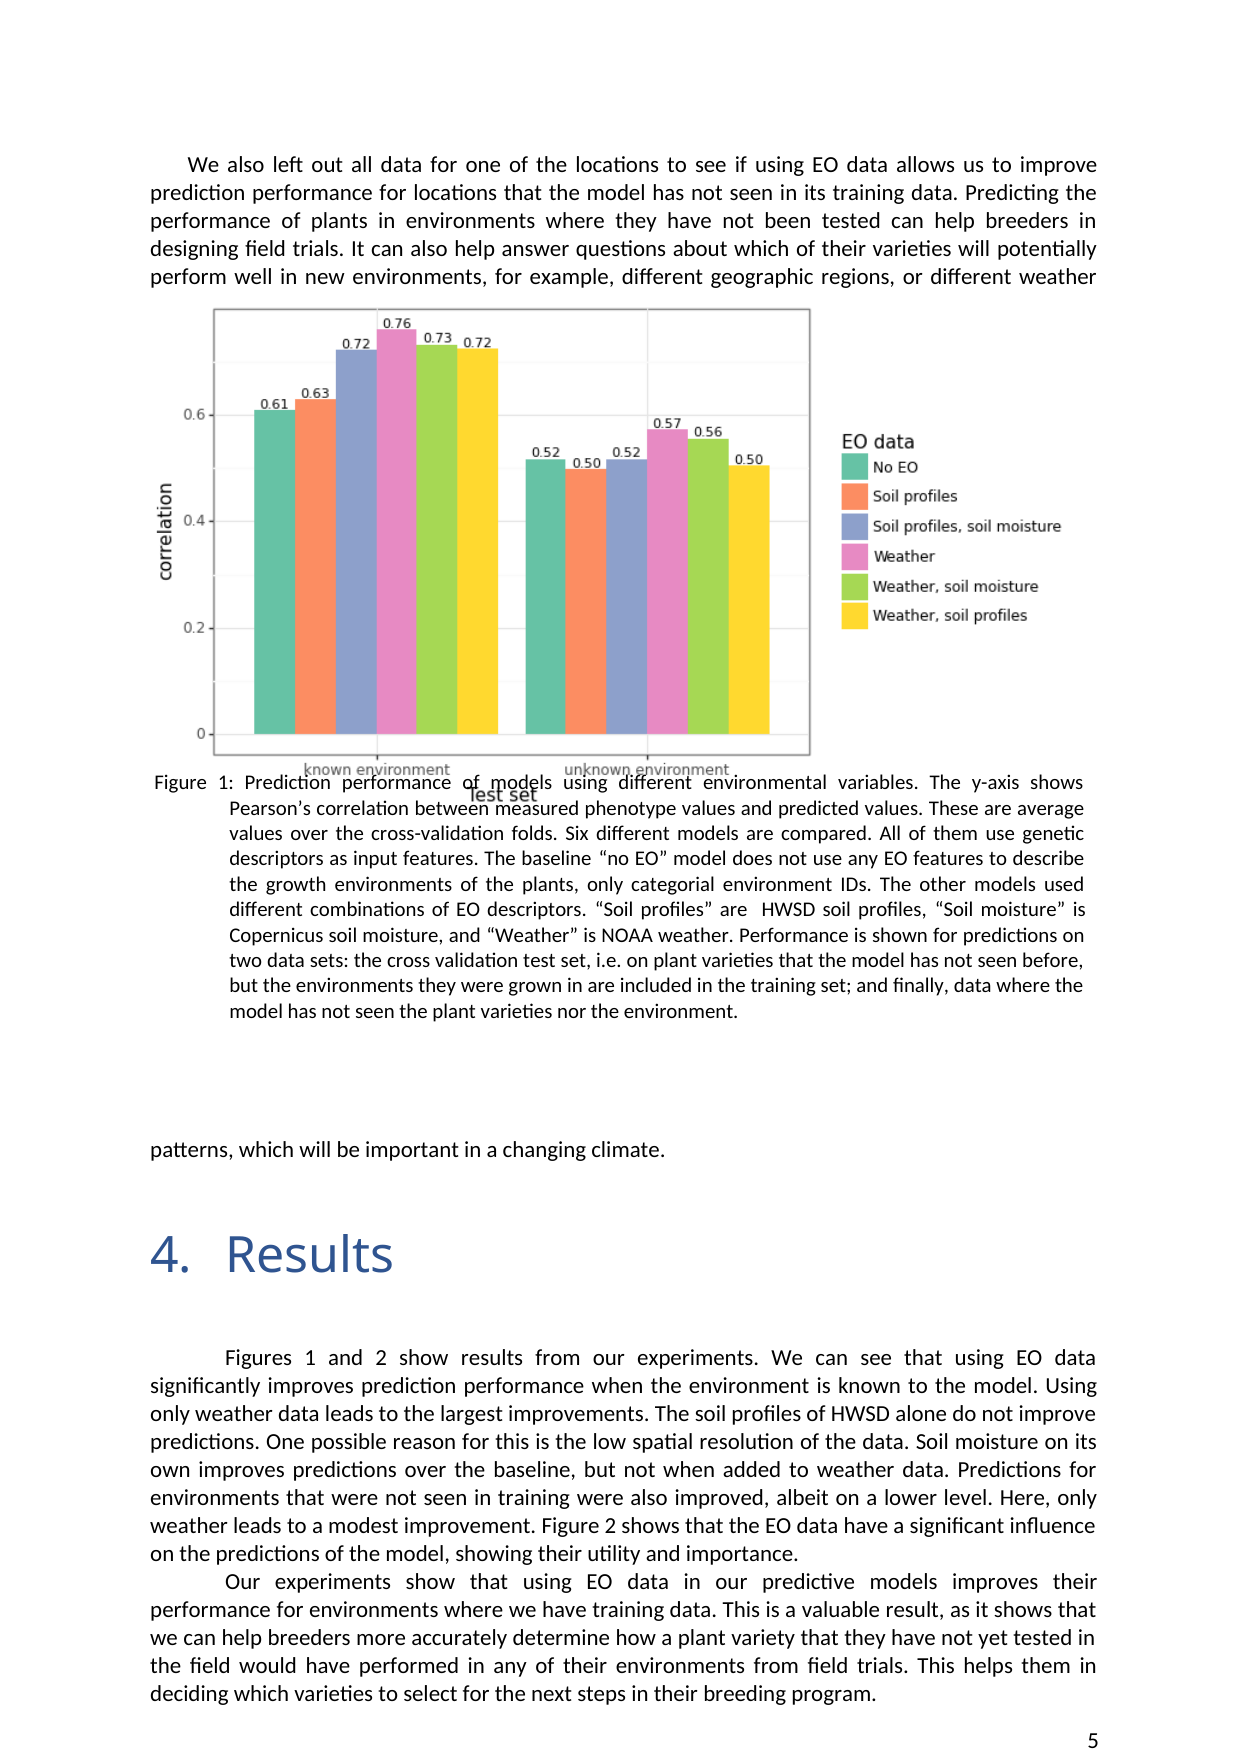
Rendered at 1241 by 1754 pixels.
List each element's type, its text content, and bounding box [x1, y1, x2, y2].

subtitle Results [150, 1219, 1098, 1287]
text Figures 1 and 2 show results from our experiments. We can see that using EO data significantly improves prediction performance when the environment is known to the model. Using only weather data leads to the largest improvements. The soil profiles of HWSD alone do not improve predictions. One possible reason for this is the low spatial resolution of the data. Soil moisture on its own improves predictions over the baseline, but not when added to weather data. Predictions for environments that were not seen in training were also improved, albeit on a lower level. Here, only weather leads to a modest improvement. Figure 2 shows that the EO data have a significant influence on the predictions of the model, showing their utility and importance. [150, 1343, 1098, 1567]
picture [145, 298, 1094, 816]
text Our experiments show that using EO data in our predictive models improves their performance for environments where we have training data. This is a valuable result, as it shows that we can help breeders more accurately determine how a plant variety that they have not yet tested in the field would have performed in any of their environments from field trials. This helps them in deciding which varieties to select for the next steps in their breeding program. [150, 1567, 1098, 1707]
